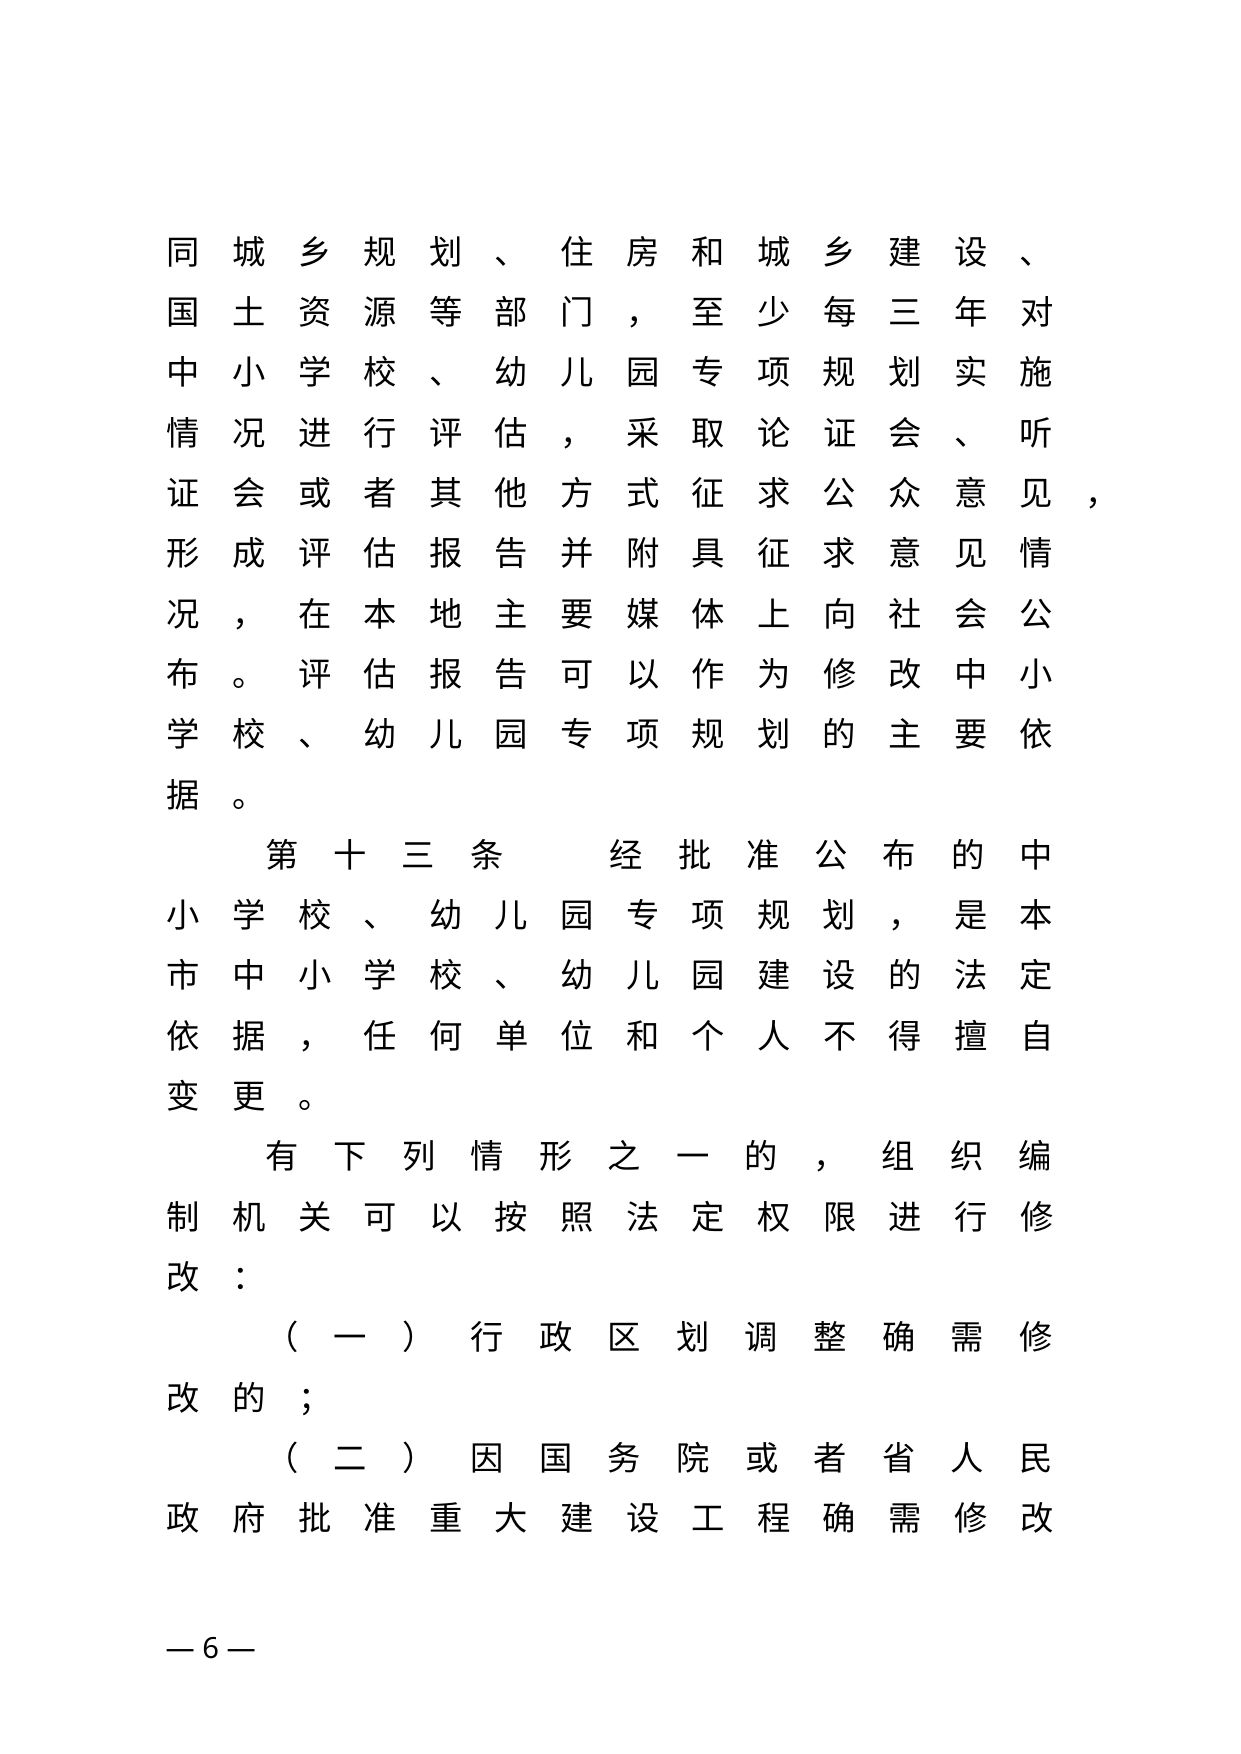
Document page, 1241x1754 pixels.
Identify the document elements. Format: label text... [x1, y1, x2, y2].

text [167, 1426, 1085, 1546]
text （一）行政区划调整确需修改的； [167, 1305, 1085, 1426]
text 有下列情形之一的，组织编制机关可以按照法定权限进行修改： [167, 1124, 1085, 1305]
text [167, 219, 1085, 823]
text 第十三条 经批准公布的中小学校、幼儿园专项规划，是本市中小学校、幼儿园建设的法定依据，任何单位和个人不得擅自变更。 [167, 823, 1085, 1124]
